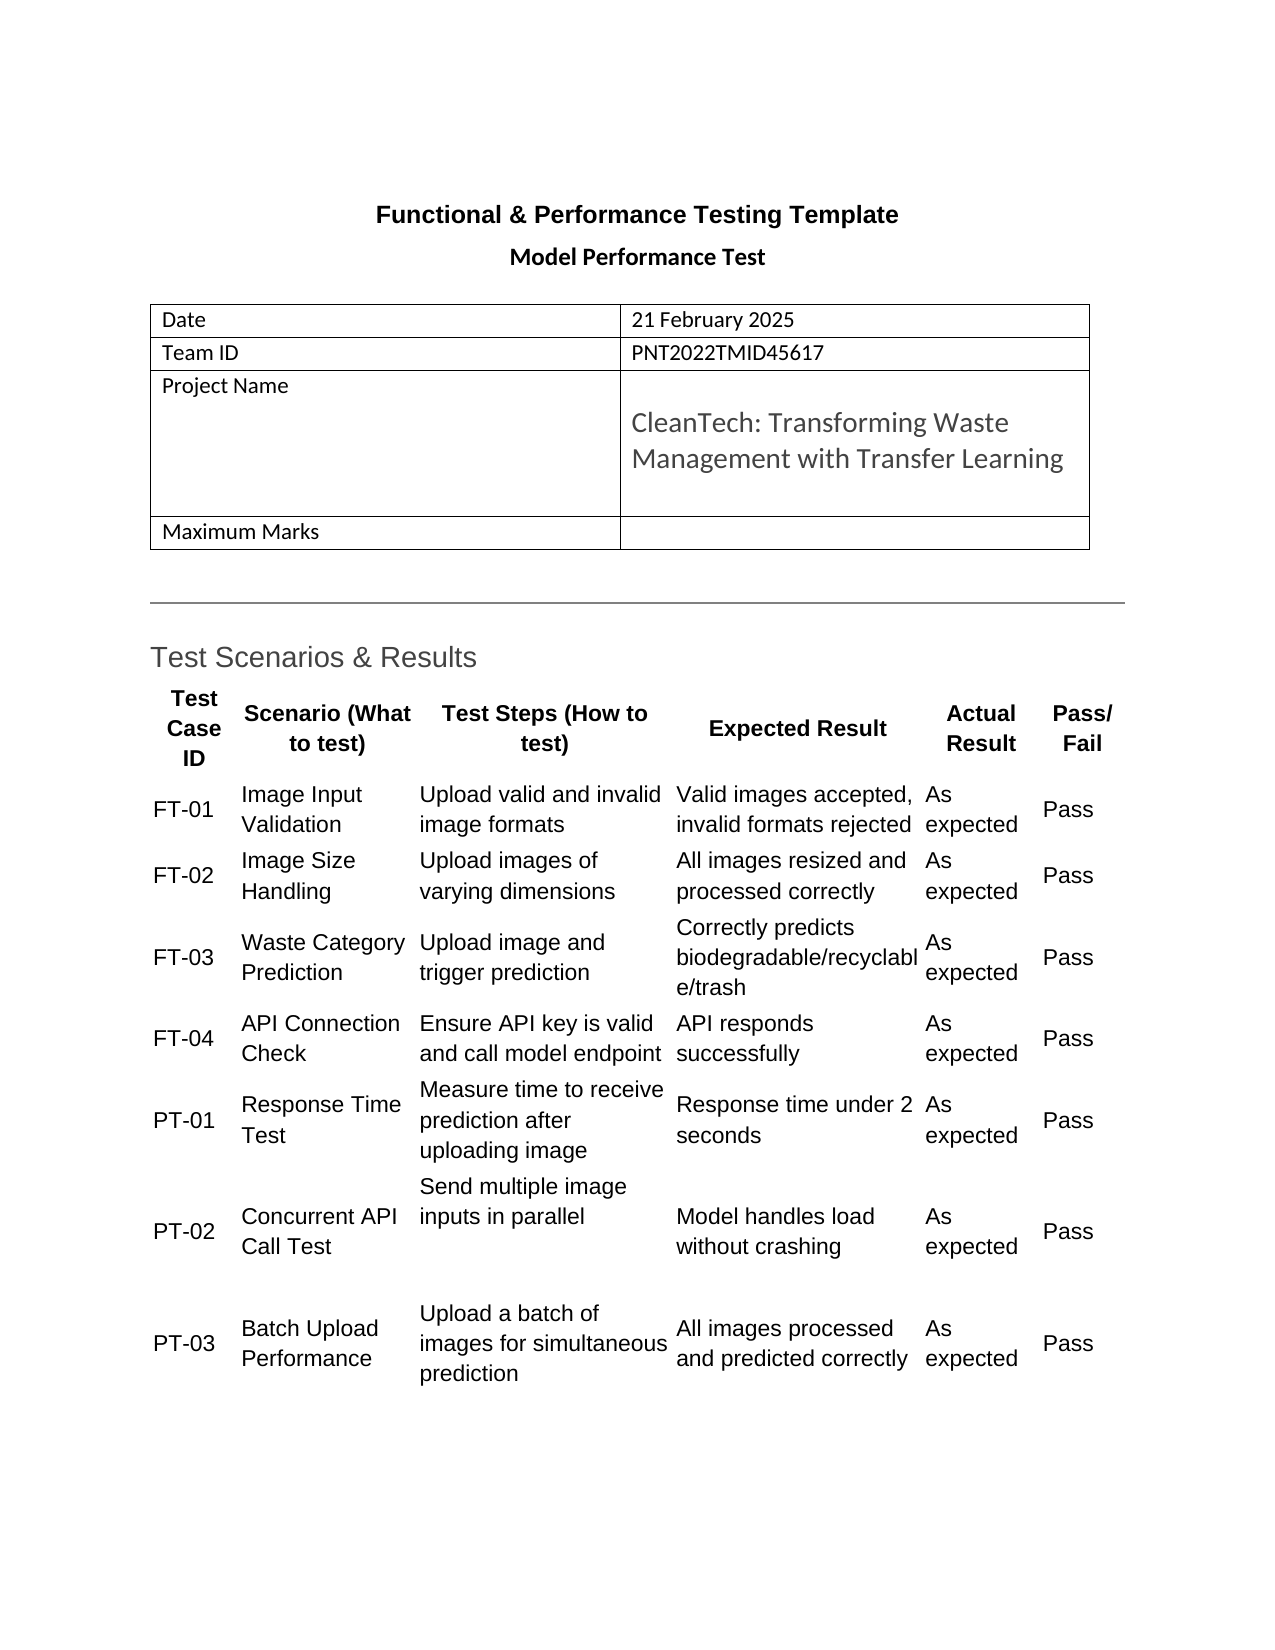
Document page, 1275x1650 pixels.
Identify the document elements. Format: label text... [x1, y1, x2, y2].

table_cell As expected [922, 845, 1040, 911]
subtitle Test Scenarios & Results [150, 640, 1125, 673]
table_cell Pass [1040, 1297, 1125, 1393]
text Model Performance Test [150, 241, 1125, 272]
table_cell Upload image and trigger prediction [416, 911, 673, 1007]
table_cell Pass [1040, 778, 1125, 844]
table_cell Valid images accepted, invalid formats rejected [673, 778, 922, 844]
table_cell Image Input Validation [238, 778, 416, 844]
table_cell Waste Category Prediction [238, 911, 416, 1007]
table_cell Project Name [151, 371, 620, 516]
table_cell Concurrent API Call Test [238, 1170, 416, 1297]
table_header Pass/Fail [1040, 682, 1125, 778]
table_header Test Case ID [150, 682, 238, 778]
table_cell Team ID [151, 338, 620, 370]
table_cell FT-04 [150, 1007, 238, 1073]
table_cell Measure time to receive prediction after uploading image [416, 1074, 673, 1170]
table_cell As expected [922, 1297, 1040, 1393]
table_cell All images resized and processed correctly [673, 845, 922, 911]
table_header Scenario (What to test) [238, 682, 416, 778]
table_cell API responds successfully [673, 1007, 922, 1073]
table_cell Pass [1040, 911, 1125, 1007]
table_cell Response time under 2 seconds [673, 1074, 922, 1170]
table_header Expected Result [673, 682, 922, 778]
table_cell Pass [1040, 1170, 1125, 1297]
table_cell PNT2022TMID45617 [621, 338, 1089, 370]
table_cell PT-02 [150, 1170, 238, 1297]
table_cell PT-03 [150, 1297, 238, 1393]
table_cell Upload images of varying dimensions [416, 845, 673, 911]
table_cell FT-02 [150, 845, 238, 911]
subtitle Functional & Performance Testing Template [150, 200, 1125, 229]
table_cell Correctly predicts biodegradable/recyclable/trash [673, 911, 922, 1007]
table_cell As expected [922, 1074, 1040, 1170]
table_cell Response Time Test [238, 1074, 416, 1170]
table_cell FT-01 [150, 778, 238, 844]
table_cell Batch Upload Performance [238, 1297, 416, 1393]
table_cell Image Size Handling [238, 845, 416, 911]
table_cell All images processed and predicted correctly [673, 1297, 922, 1393]
table_header Date [151, 305, 620, 337]
table_header Actual Result [922, 682, 1040, 778]
table_cell [621, 517, 1089, 549]
table_cell Pass [1040, 1074, 1125, 1170]
table_cell As expected [922, 911, 1040, 1007]
table_cell As expected [922, 1170, 1040, 1297]
table_cell CleanTech: Transforming Waste Management with Transfer Learning [621, 371, 1089, 516]
table_cell FT-03 [150, 911, 238, 1007]
table_cell Maximum Marks [151, 517, 620, 549]
table_cell As expected [922, 1007, 1040, 1073]
table_cell Send multiple image inputs in parallel [416, 1170, 673, 1297]
table_cell As expected [922, 778, 1040, 844]
table_header 21 February 2025 [621, 305, 1089, 337]
table_cell PT-01 [150, 1074, 238, 1170]
table_cell API Connection Check [238, 1007, 416, 1073]
table_cell Model handles load without crashing [673, 1170, 922, 1297]
table_cell Upload valid and invalid image formats [416, 778, 673, 844]
table_cell Pass [1040, 1007, 1125, 1073]
table_cell Pass [1040, 845, 1125, 911]
table_header Test Steps (How to test) [416, 682, 673, 778]
table_cell Upload a batch of images for simultaneous prediction [416, 1297, 673, 1393]
table_cell Ensure API key is valid and call model endpoint [416, 1007, 673, 1073]
